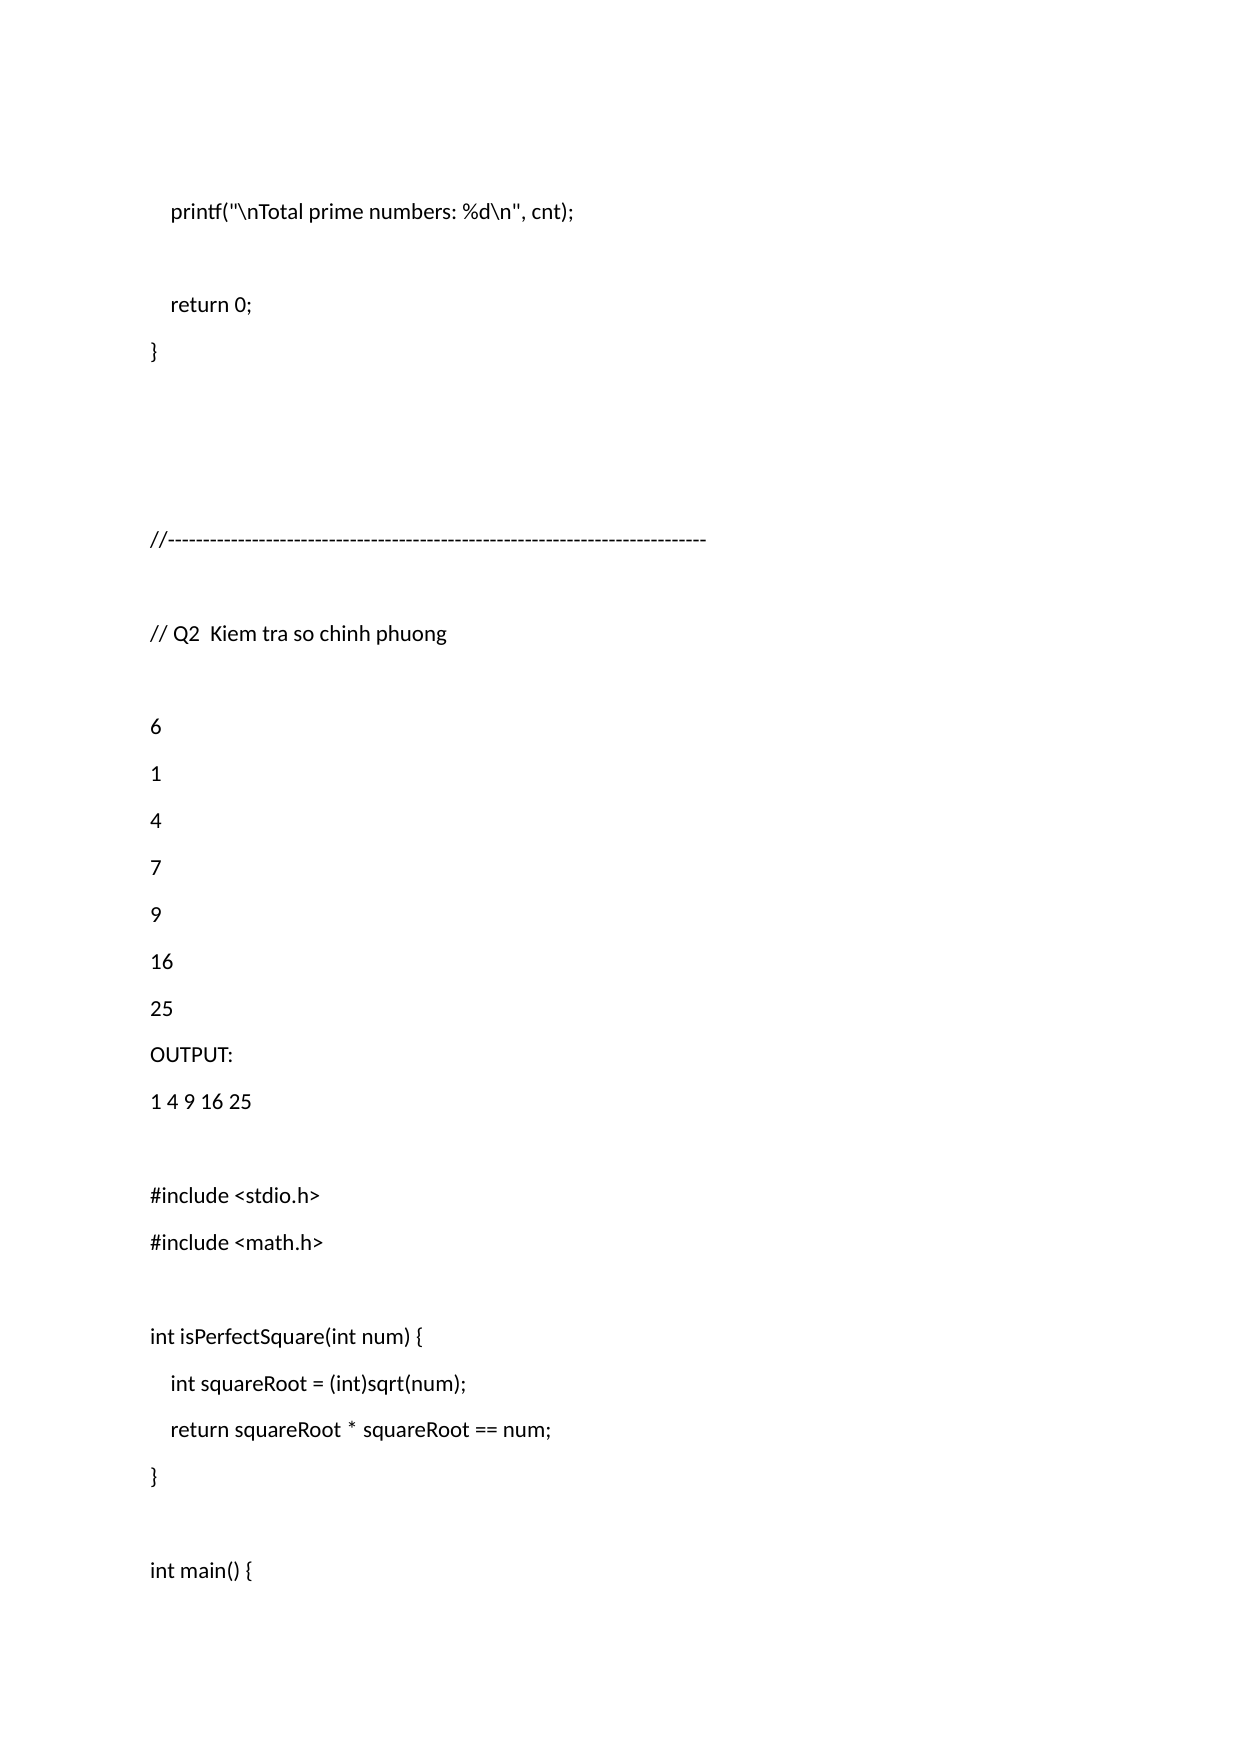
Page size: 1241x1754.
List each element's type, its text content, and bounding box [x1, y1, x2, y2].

text OUTPUT: [150, 1041, 1090, 1069]
text return squareRoot * squareRoot == num; [150, 1416, 1090, 1444]
text 16 [150, 947, 1090, 975]
text 6 [150, 712, 1090, 741]
text //----------------------------------------------------------------------------- [150, 525, 1090, 553]
text int main() { [150, 1556, 1090, 1584]
text int squareRoot = (int)sqrt(num); [150, 1369, 1090, 1397]
text return 0; [150, 291, 1090, 319]
text // Q2 Kiem tra so chinh phuong [150, 619, 1090, 647]
text 25 [150, 994, 1090, 1022]
text } [150, 1462, 1090, 1491]
text int isPerfectSquare(int num) { [150, 1322, 1090, 1350]
text 9 [150, 900, 1090, 928]
text printf("\nTotal prime numbers: %d\n", cnt); [150, 197, 1090, 225]
text 4 [150, 806, 1090, 834]
text 7 [150, 853, 1090, 881]
text #include <math.h> [150, 1228, 1090, 1256]
text 1 [150, 759, 1090, 787]
text 1 4 9 16 25 [150, 1087, 1090, 1116]
text #include <stdio.h> [150, 1181, 1090, 1209]
text } [150, 337, 1090, 366]
